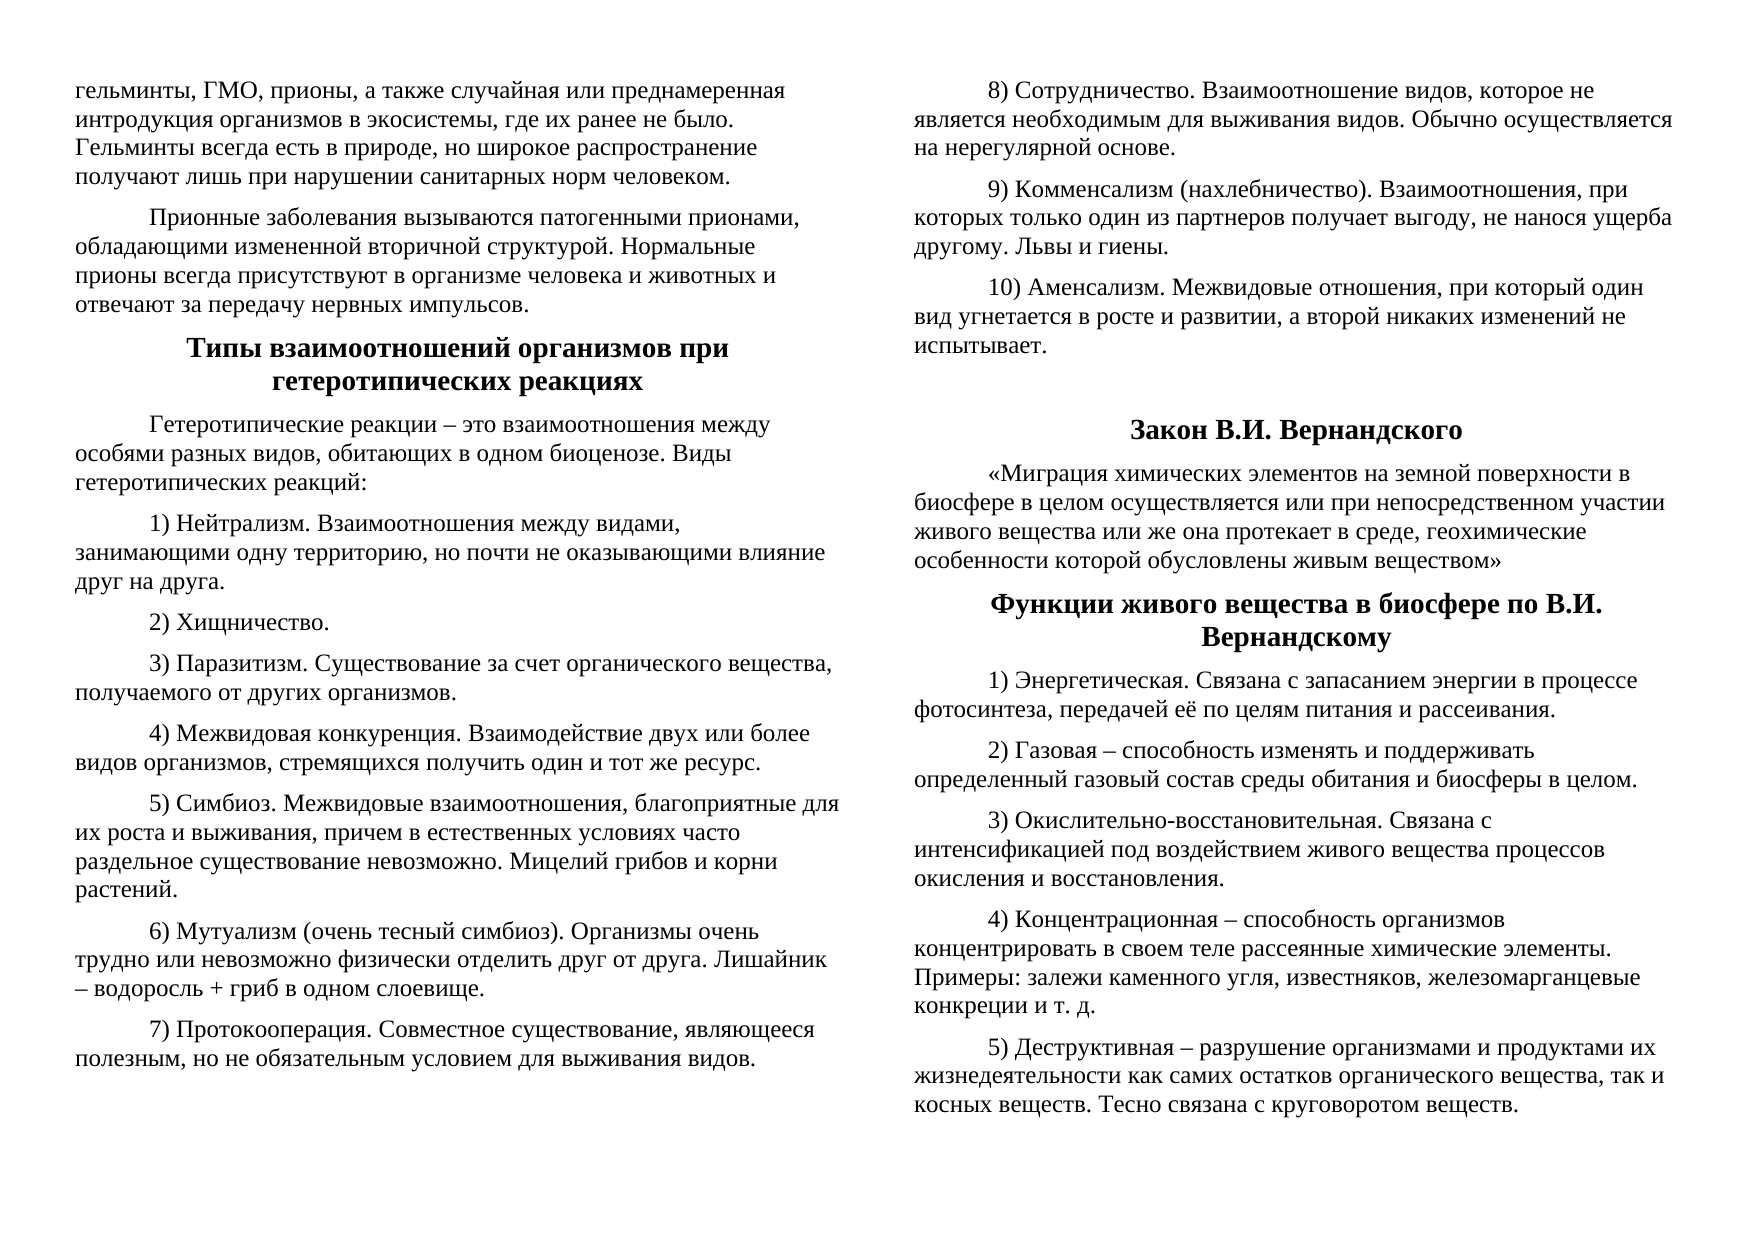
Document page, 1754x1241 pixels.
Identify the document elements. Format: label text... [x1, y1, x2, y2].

text Гетеротипические реакции – это взаимоотношения между особями разных видов, обитающих в одном биоценозе. Виды гетеротипических реакций: [75, 409, 840, 496]
text 8) Сотрудничество. Взаимоотношение видов, которое не является необходимым для выживания видов. Обычно осуществляется на нерегулярной основе. [914, 75, 1679, 161]
text 5) Симбиоз. Межвидовые взаимоотношения, благоприятные для их роста и выживания, причем в естественных условиях часто раздельное существование невозможно. Мицелий грибов и корни растений. [75, 788, 840, 903]
text 4) Межвидовая конкуренция. Взаимодействие двух или более видов организмов, стремящихся получить один и тот же ресурс. [75, 718, 840, 776]
text 6) Мутуализм (очень тесный симбиоз). Организмы очень трудно или невозможно физически отделить друг от друга. Лишайник – водоросль + гриб в одном слоевище. [75, 916, 840, 1002]
subtitle Закон В.И. Вернандского [914, 412, 1679, 446]
text «Миграция химических элементов на земной поверхности в биосфере в целом осуществляется или при непосредственном участии живого вещества или же она протекает в среде, геохимические особенности которой обусловлены живым веществом» [914, 458, 1679, 573]
text 7) Протокооперация. Совместное существование, являющееся полезным, но не обязательным условием для выживания видов. [75, 1014, 840, 1072]
subtitle Типы взаимоотношений организмов при гетеротипических реакциях [75, 330, 840, 397]
text 3) Окислительно-восстановительная. Связана с интенсификацией под воздействием живого вещества процессов окисления и восстановления. [914, 806, 1679, 892]
text 2) Хищничество. [75, 607, 840, 636]
text 9) Комменсализм (нахлебничество). Взаимоотношения, при которых только один из партнеров получает выгоду, не нанося ущерба другому. Львы и гиены. [914, 174, 1679, 260]
text 3) Паразитизм. Существование за счет органического вещества, получаемого от других организмов. [75, 648, 840, 706]
subtitle Функции живого вещества в биосфере по В.И. Вернандскому [914, 586, 1679, 653]
text 2) Газовая – способность изменять и поддерживать определенный газовый состав среды обитания и биосферы в целом. [914, 736, 1679, 793]
text 1) Энергетическая. Связана с запасанием энергии в процессе фотосинтеза, передачей её по целям питания и рассеивания. [914, 666, 1679, 723]
text 1) Нейтрализм. Взаимоотношения между видами, занимающими одну территорию, но почти не оказывающими влияние друг на друга. [75, 508, 840, 594]
text 5) Деструктивная – разрушение организмами и продуктами их жизнедеятельности как самих остатков органического вещества, так и косных веществ. Тесно связана с круговоротом веществ. [914, 1032, 1679, 1118]
text 4) Концентрационная – способность организмов концентрировать в своем теле рассеянные химические элементы. Примеры: залежи каменного угля, известняков, железомарганцевые конкреции и т. д. [914, 904, 1679, 1019]
text Прионные заболевания вызываются патогенными прионами, обладающими измененной вторичной структурой. Нормальные прионы всегда присутствуют в организме человека и животных и отвечают за передачу нервных импульсов. [75, 202, 840, 317]
text 10) Аменсализм. Межвидовые отношения, при который один вид угнетается в росте и развитии, а второй никаких изменений не испытывает. [914, 272, 1679, 359]
